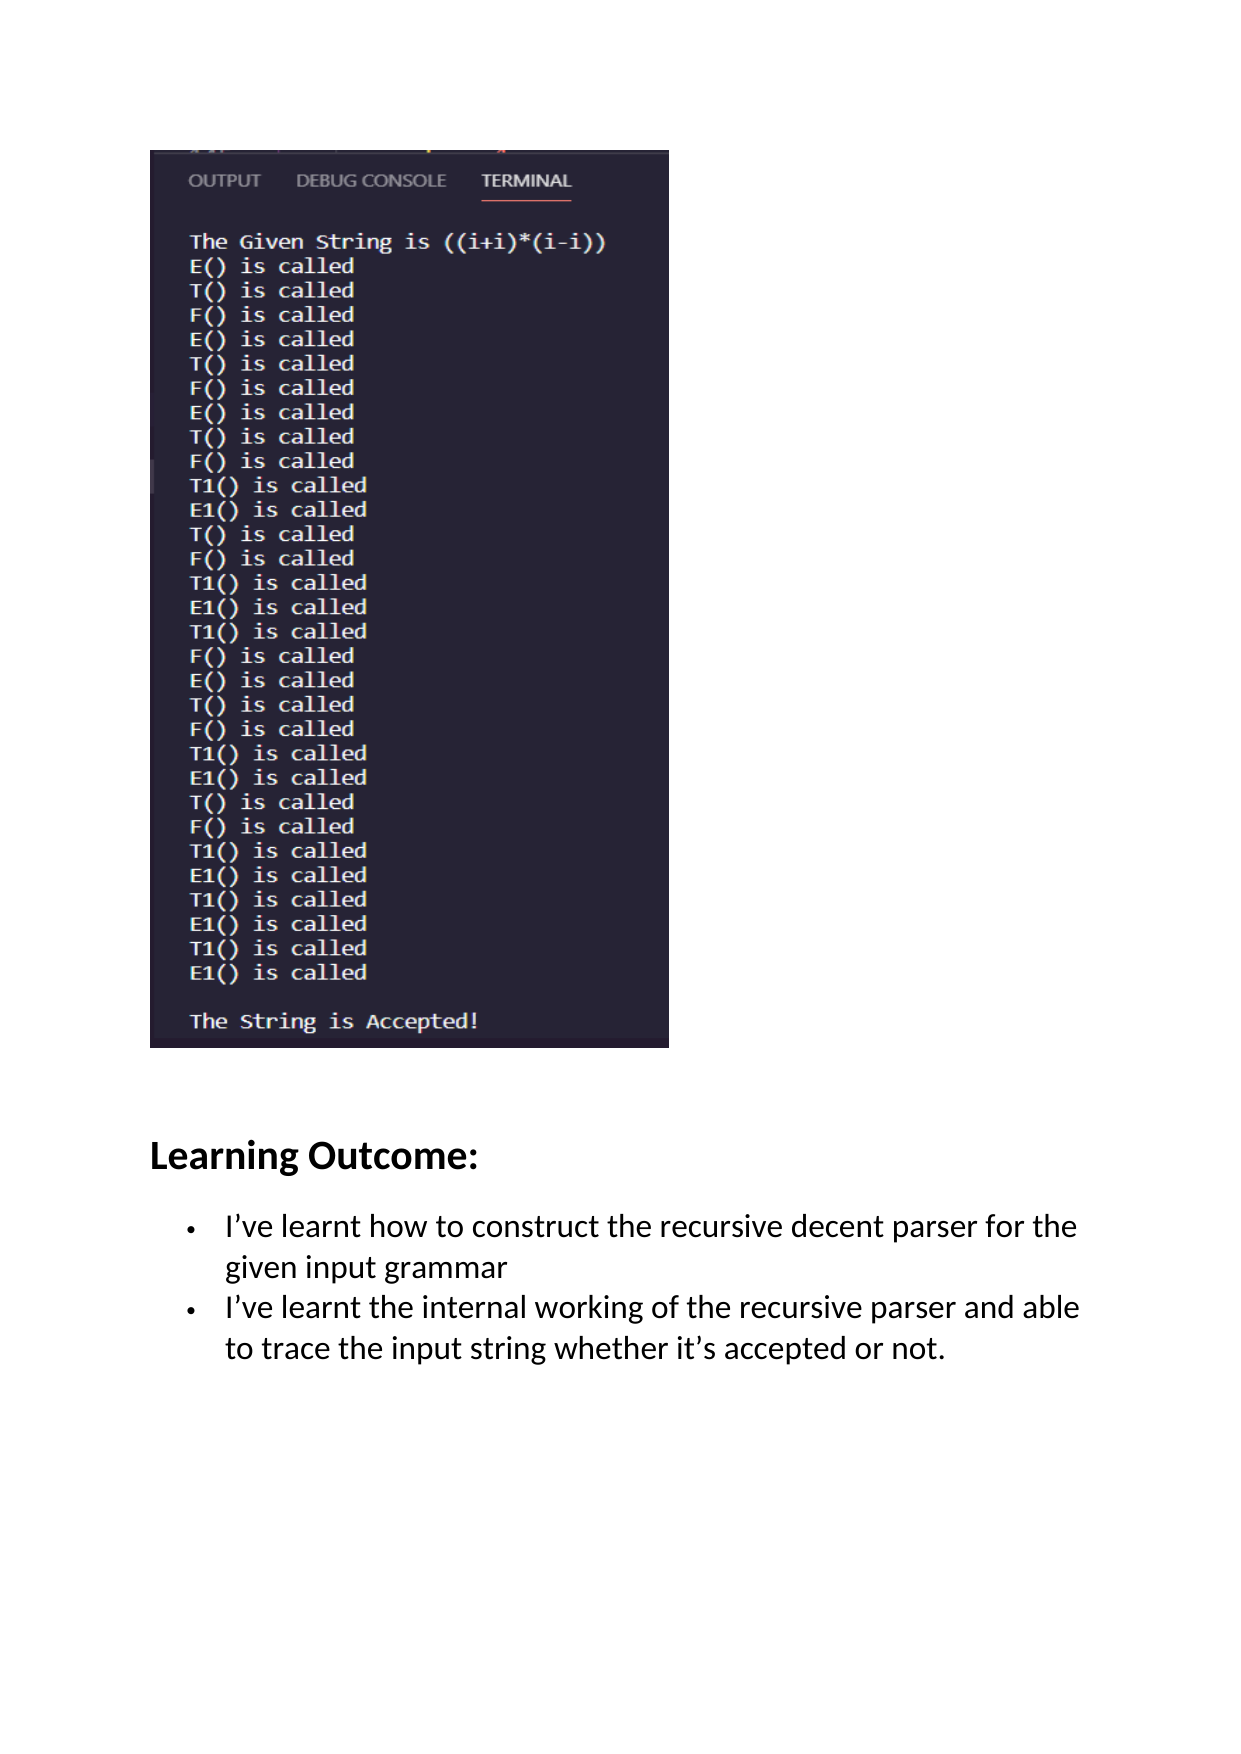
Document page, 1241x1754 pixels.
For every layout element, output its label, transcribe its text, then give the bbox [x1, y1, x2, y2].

list I’ve learnt the internal working of the recursive parser and able to trace the input string whether it’s accepted or not. [187, 1286, 1090, 1368]
text Learning Outcome: [150, 1129, 1090, 1180]
picture [150, 150, 669, 1048]
list I’ve learnt how to construct the recursive decent parser for the given input grammar [187, 1205, 1090, 1286]
